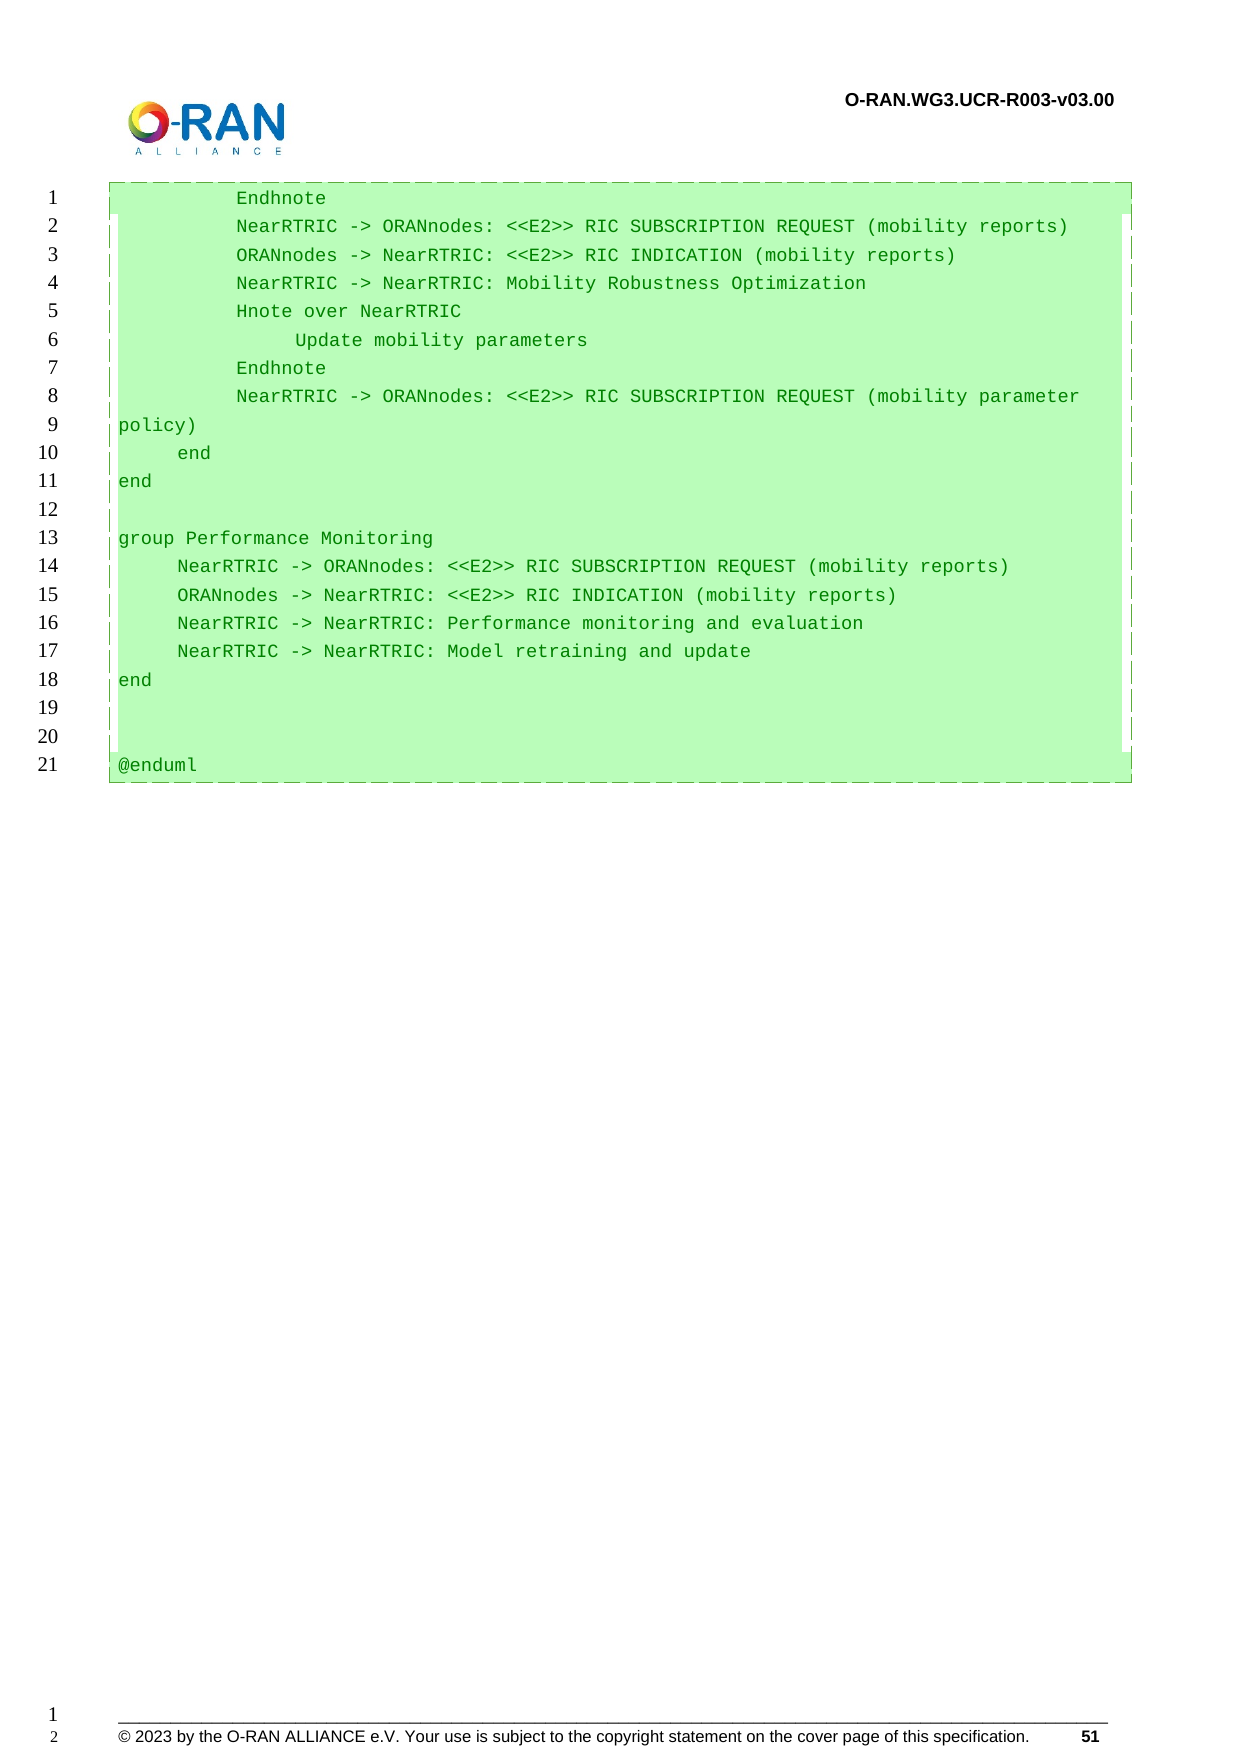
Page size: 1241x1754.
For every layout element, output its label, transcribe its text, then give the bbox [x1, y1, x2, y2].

text end [118, 667, 1122, 695]
text ORANnodes -> NearRTRIC: <<E2>> RIC INDICATION (mobility reports) [118, 582, 1122, 610]
text Endhnote [109, 182, 1132, 214]
text @enduml [109, 749, 1132, 783]
text NearRTRIC -> NearRTRIC: Model retraining and update [118, 639, 1122, 667]
text NearRTRIC -> ORANnodes: <<E2>> RIC SUBSCRIPTION REQUEST (mobility reports) [118, 554, 1122, 582]
text NearRTRIC -> ORANnodes: <<E2>> RIC SUBSCRIPTION REQUEST (mobility parameter policy) [118, 384, 1122, 440]
text NearRTRIC -> NearRTRIC: Mobility Robustness Optimization [118, 270, 1122, 299]
text end [118, 469, 1122, 497]
text ORANnodes -> NearRTRIC: <<E2>> RIC INDICATION (mobility reports) [118, 242, 1122, 270]
text NearRTRIC -> ORANnodes: <<E2>> RIC SUBSCRIPTION REQUEST (mobility reports) [118, 214, 1122, 242]
text Hnote over NearRTRIC [118, 299, 1122, 327]
text Update mobility parameters [118, 327, 1122, 355]
picture [118, 88, 298, 166]
text Endhnote [118, 355, 1122, 384]
text end [118, 440, 1122, 469]
text NearRTRIC -> NearRTRIC: Performance monitoring and evaluation [118, 610, 1122, 639]
text group Performance Monitoring [118, 525, 1122, 554]
